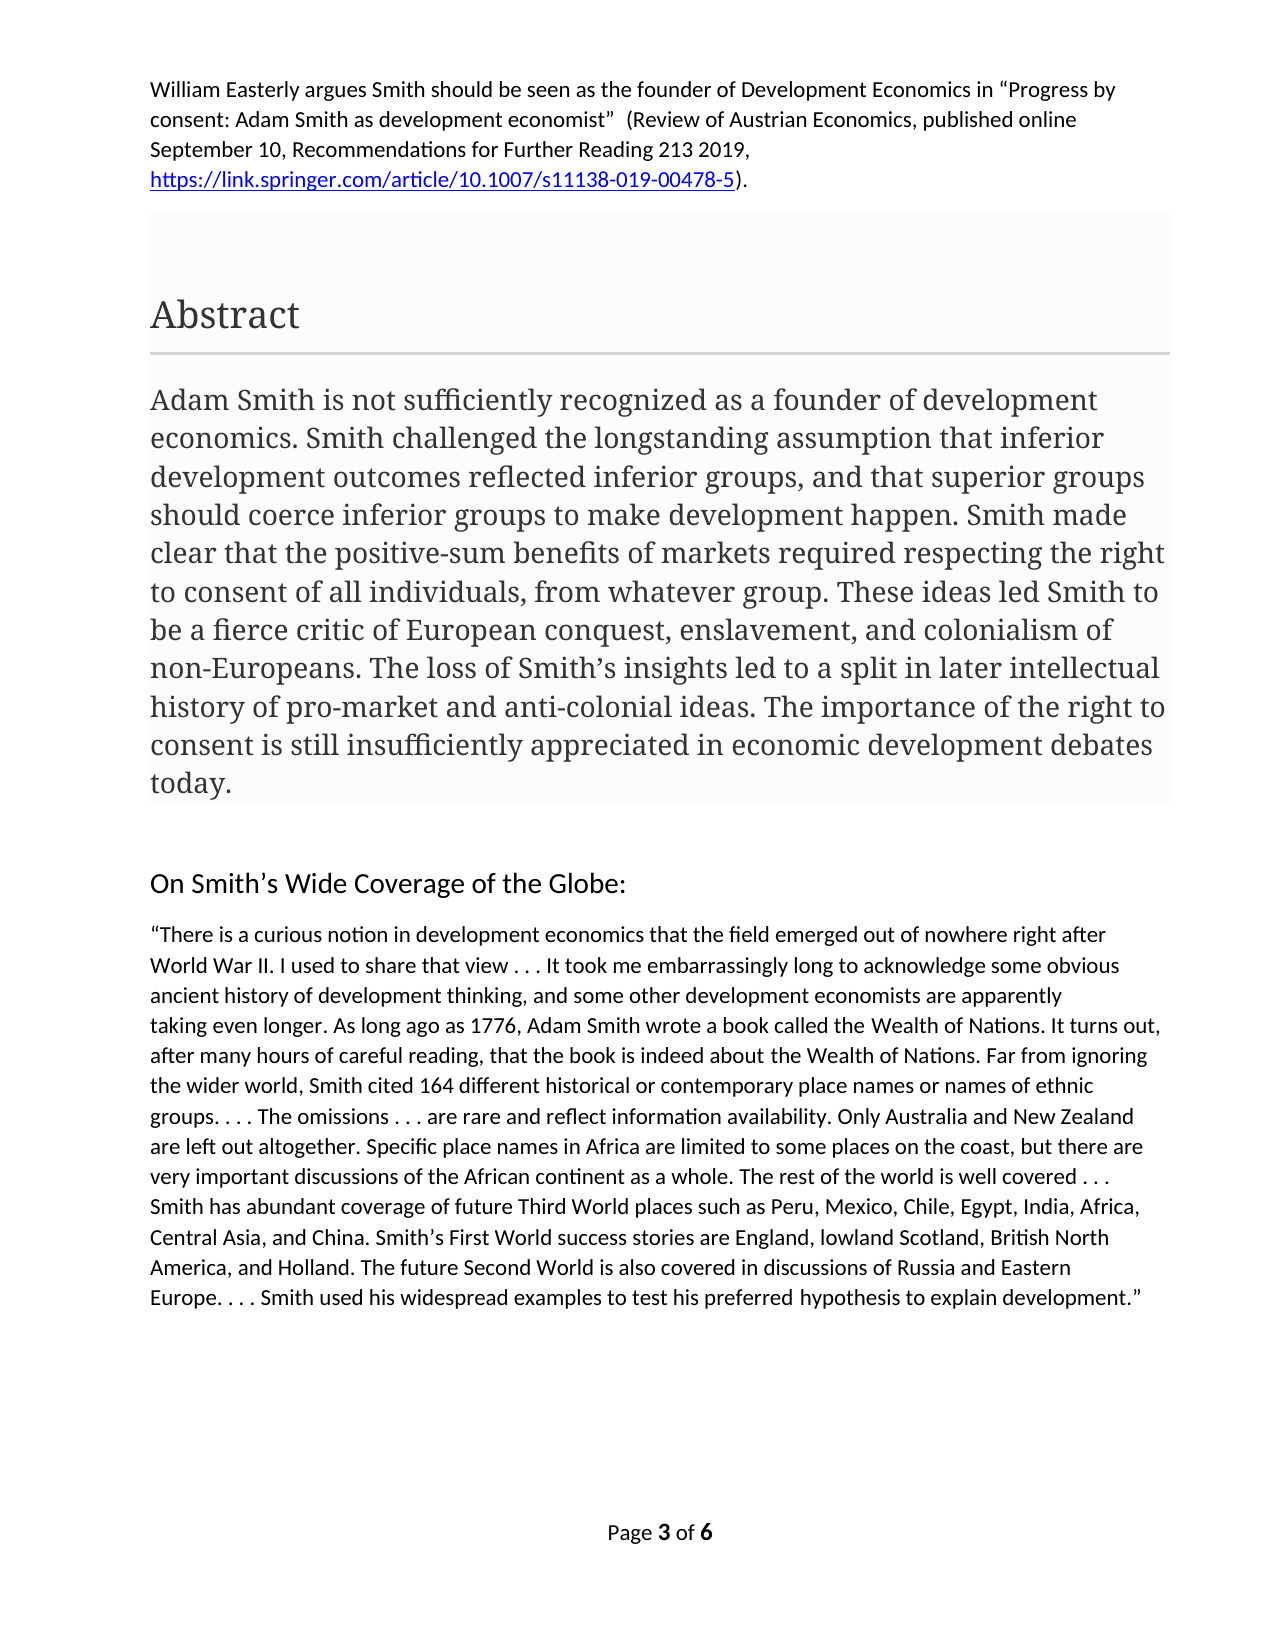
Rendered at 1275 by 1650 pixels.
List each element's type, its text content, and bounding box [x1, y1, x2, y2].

text Abstract [150, 288, 1170, 352]
text William Easterly argues Smith should be seen as the founder of Development Economics in “Progress by consent: Adam Smith as development economist” (Review of Austrian Economics, published online September 10, Recommendations for Further Reading 213 2019, https://link.springer.com/article/10.1007/s11138-019-00478-5). [150, 75, 1170, 194]
text Adam Smith is not sufficiently recognized as a founder of development economics. Smith challenged the longstanding assumption that inferior development outcomes reflected inferior groups, and that superior groups should coerce inferior groups to make development happen. Smith made clear that the positive-sum benefits of markets required respecting the right to consent of all individuals, from whatever group. These ideas led Smith to be a fierce critic of European conquest, enslavement, and colonialism of non-Europeans. The loss of Smith’s insights led to a split in later intellectual history of pro-market and anti-colonial ideas. The importance of the right to consent is still insufficiently appreciated in economic development debates today. [150, 380, 1170, 802]
text “There is a curious notion in development economics that the field emerged out of nowhere right after World War II. I used to share that view . . . It took me embarrassingly long to acknowledge some obvious ancient history of development thinking, and some other development economists are apparently taking even longer. As long ago as 1776, Adam Smith wrote a book called the Wealth of Nations. It turns out, after many hours of careful reading, that the book is indeed about the Wealth of Nations. Far from ignoring the wider world, Smith cited 164 different historical or contemporary place names or names of ethnic groups. . . . The omissions . . . are rare and reflect information availability. Only Australia and New Zealand are left out altogether. Specific place names in Africa are limited to some places on the coast, but there are very important discussions of the African continent as a whole. The rest of the world is well covered . . . Smith has abundant coverage of future Third World places such as Peru, Mexico, Chile, Egypt, India, Africa, Central Asia, and China. Smith’s First World success stories are England, lowland Scotland, British North America, and Holland. The future Second World is also covered in discussions of Russia and Eastern Europe. . . . Smith used his widespread examples to test his preferred hypothesis to explain development.” [150, 921, 1170, 1311]
text On Smith’s Wide Coverage of the Globe: [150, 865, 1170, 901]
